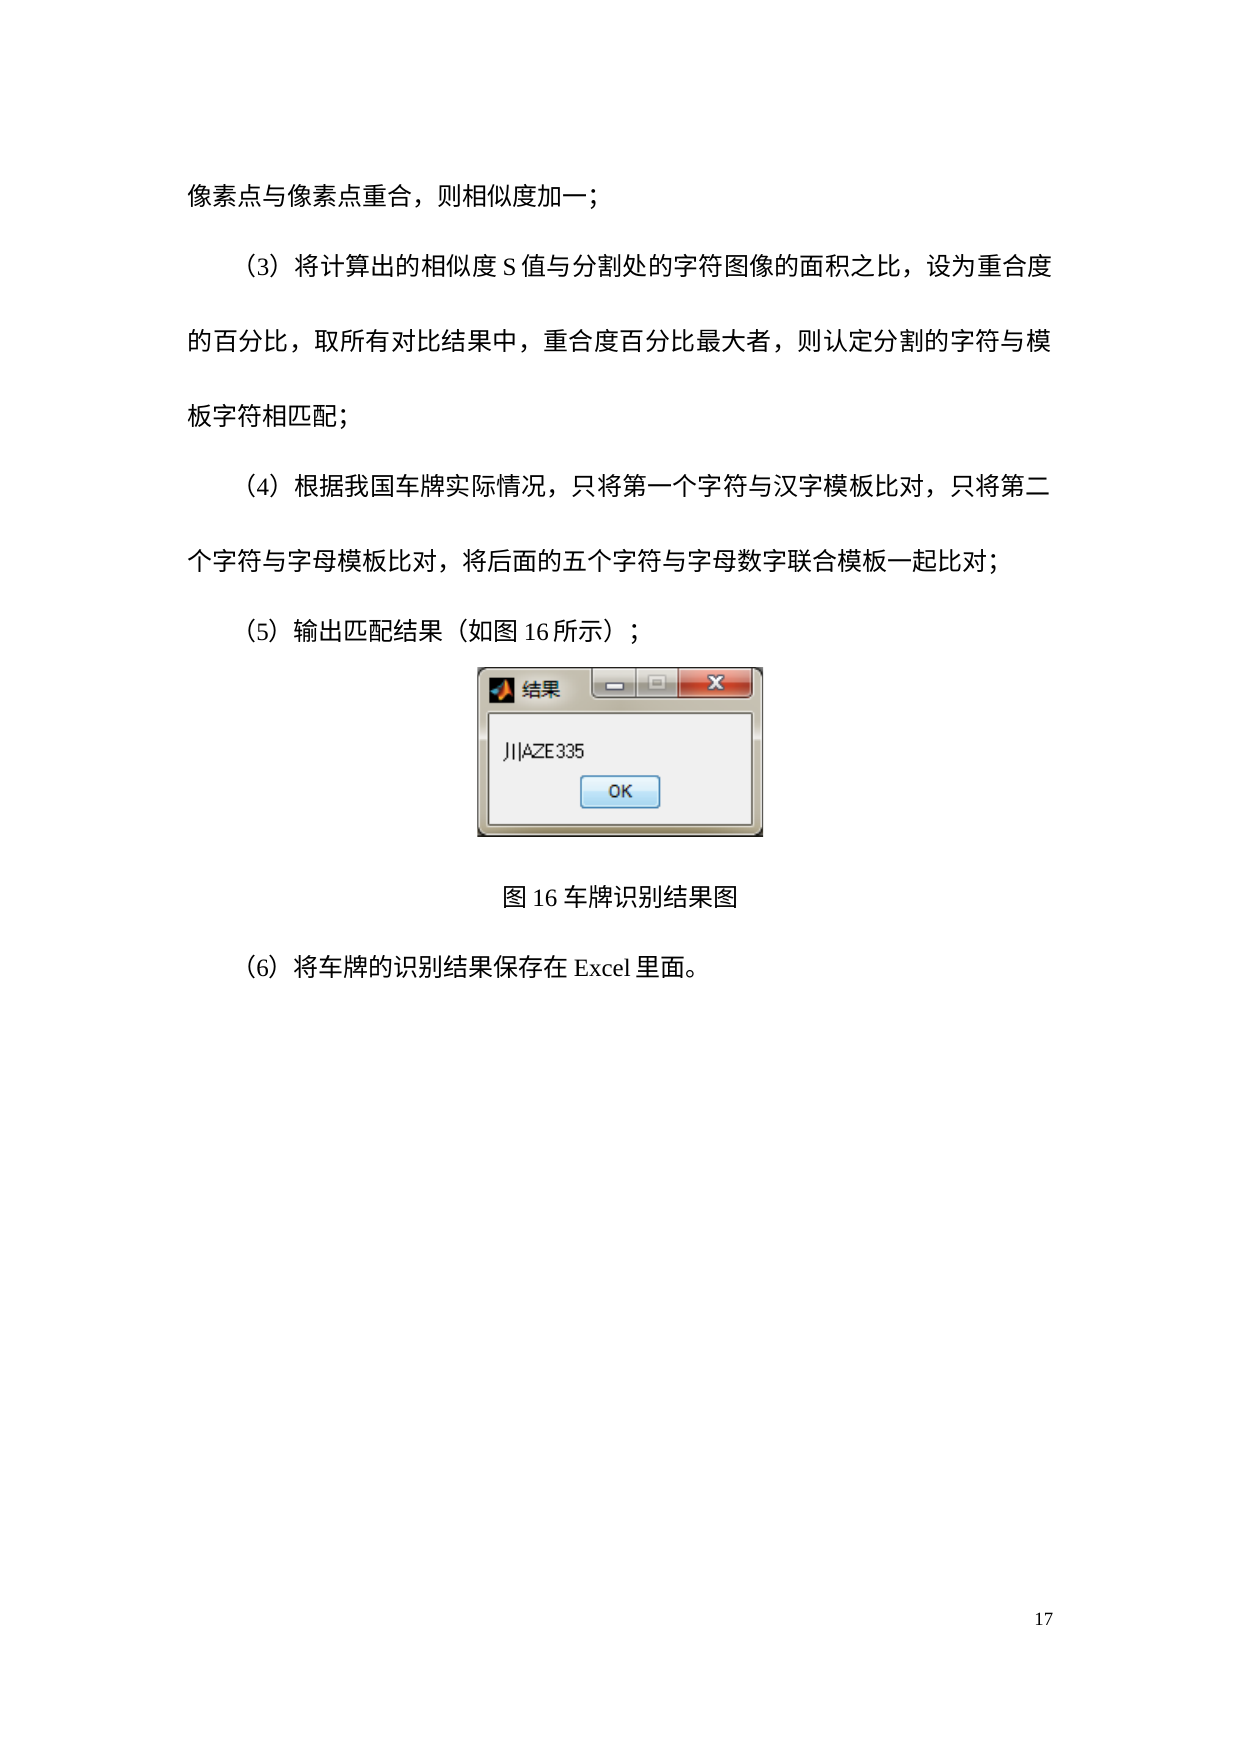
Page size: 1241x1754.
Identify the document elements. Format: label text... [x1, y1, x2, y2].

picture [477, 667, 764, 837]
text （6）将车牌的识别结果保存在Excel里面。 [187, 933, 1053, 998]
text （4）根据我国车牌实际情况，只将第一个字符与汉字模板比对，只将第二个字符与字母模板比对，将后面的五个字符与字母数字联合模板一起比对； [187, 452, 1053, 592]
text （3）将计算出的相似度S值与分割处的字符图像的面积之比，设为重合度的百分比，取所有对比结果中，重合度百分比最大者，则认定分割的字符与模板字符相匹配； [187, 232, 1053, 447]
text 图16 车牌识别结果图 [187, 863, 1053, 928]
text （5）输出匹配结果（如图16所示）； [187, 597, 1053, 662]
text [187, 162, 1053, 227]
